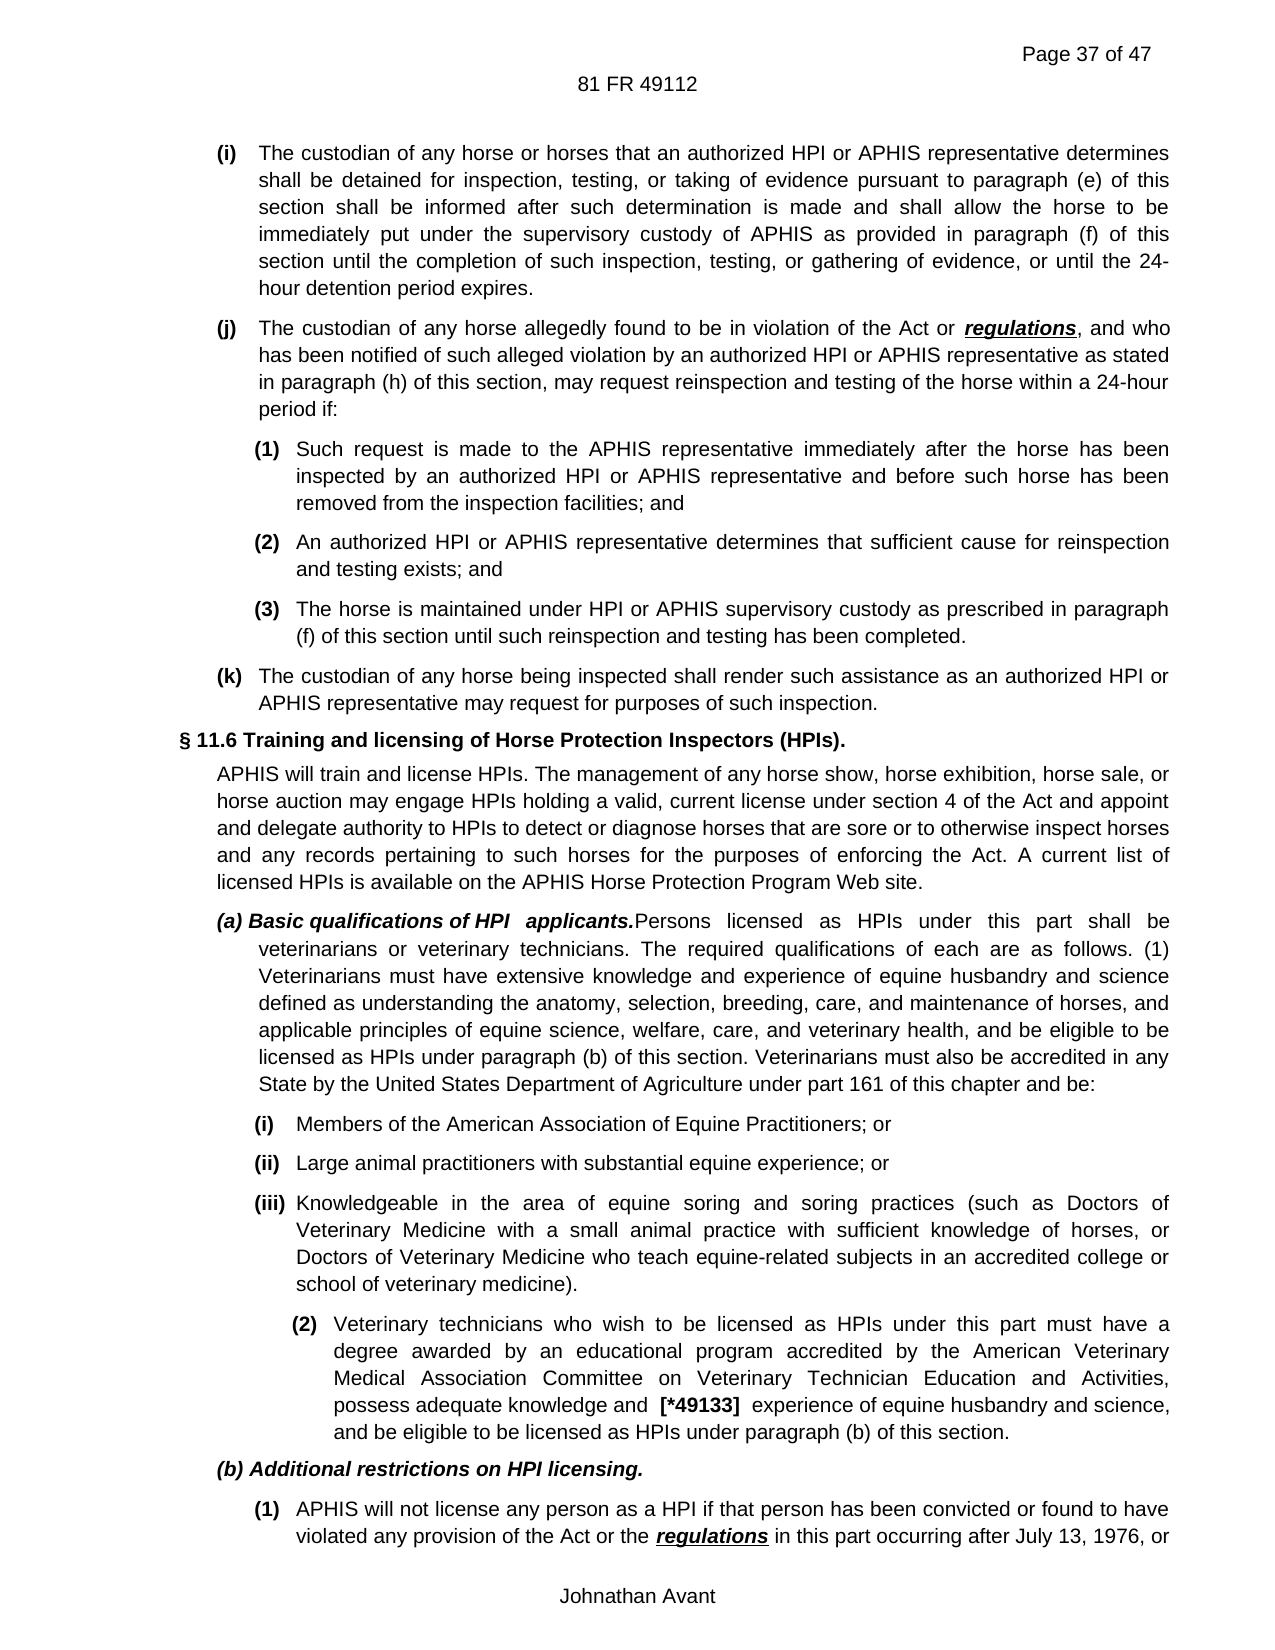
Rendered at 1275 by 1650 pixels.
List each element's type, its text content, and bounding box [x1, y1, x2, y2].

list Knowledgeable in the area of equine soring and soring practices (such as Doctors of Veterinary Medicine with a small animal practice with sufficient knowledge of horses, or Doctors of Veterinary Medicine who teach equine-related subjects in an accredited college or school of veterinary medicine). [254, 1187, 1171, 1296]
list Members of the American Association of Equine Practitioners; or [254, 1108, 1171, 1135]
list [254, 1494, 1171, 1548]
list of Horse Protection Inspectors (HPIs). [179, 727, 1171, 752]
list I applicants.Persons licensed as HPIs under this part shall be veterinarians or veterinary technicians. The required qualifications of each are as follows. (1) Veterinarians must have extensive knowledge and experience of equine husbandry and science defined as understanding the anatomy, selection, breeding, care, and maintenance of horses, and applicable principles of equine science, welfare, care, and veterinary health, and be eligible to be licensed as HPIs under paragraph (b) of this section. Veterinarians must also be accredited in any State by the United States Department of Agriculture under part 161 of this chapter and be: [217, 906, 1171, 1096]
list Veterinary technicians who wish to be licensed as HPIs under this part must have a degree awarded by an educational program accredited by the American Veterinary Medical Association Committee on Veterinary Technician Education and Activities, possess adequate knowledge and [*49133] experience of equine husbandry and science, and be eligible to be licensed as HPIs under paragraph (b) of this section. [292, 1308, 1171, 1444]
list The horse is maintained under HPI or APHIS supervisory custody as prescribed in paragraph (f) of this section until such reinspection and testing has been completed. [254, 594, 1171, 648]
list The custodian of any horse or horses that an authorized HPI or APHIS representative determines shall be detained for inspection, testing, or taking of evidence pursuant to paragraph (e) of this section shall be informed after such determination is made and shall allow the horse to be immediately put under the supervisory custody of APHIS as provided in paragraph (f) of this section until the completion of such inspection, testing, or gathering of evidence, or until the 24-hour detention period expires. [217, 137, 1171, 300]
list Large animal practitioners with substantial equine experience; or [254, 1148, 1171, 1175]
list The custodian of any horse being inspected shall render such assistance as an authorized HPI or APHIS representative may request for purposes of such inspection. [217, 660, 1171, 714]
list Such request is made to the APHIS representative immediately after the horse has been inspected by an authorized HPI or APHIS representative and before such horse has been removed from the inspection facilities; and [254, 433, 1171, 514]
list The custodian of any horse allegedly found to be in violation of the Act or regulations, and who has been notified of such alleged violation by an authorized HPI or APHIS representative as stated in paragraph (h) of this section, may request reinspection and testing of the horse within a 24-hour period if: [217, 312, 1171, 421]
list HPI licensing. [217, 1456, 1171, 1481]
text APHIS will train and license HPIs. The management of any horse show, horse exhibition, horse sale, or horse auction may engage HPIs holding a valid, current license under section 4 of the Act and appoint and delegate authority to HPIs to detect or diagnose horses that are sore or to otherwise inspect horses and any records pertaining to such horses for the purposes of enforcing the Act. A current list of licensed HPIs is available on the APHIS Horse Protection Program Web site. [217, 758, 1171, 894]
list An authorized HPI or APHIS representative determines that sufficient cause for reinspection and testing exists; and [254, 527, 1171, 581]
